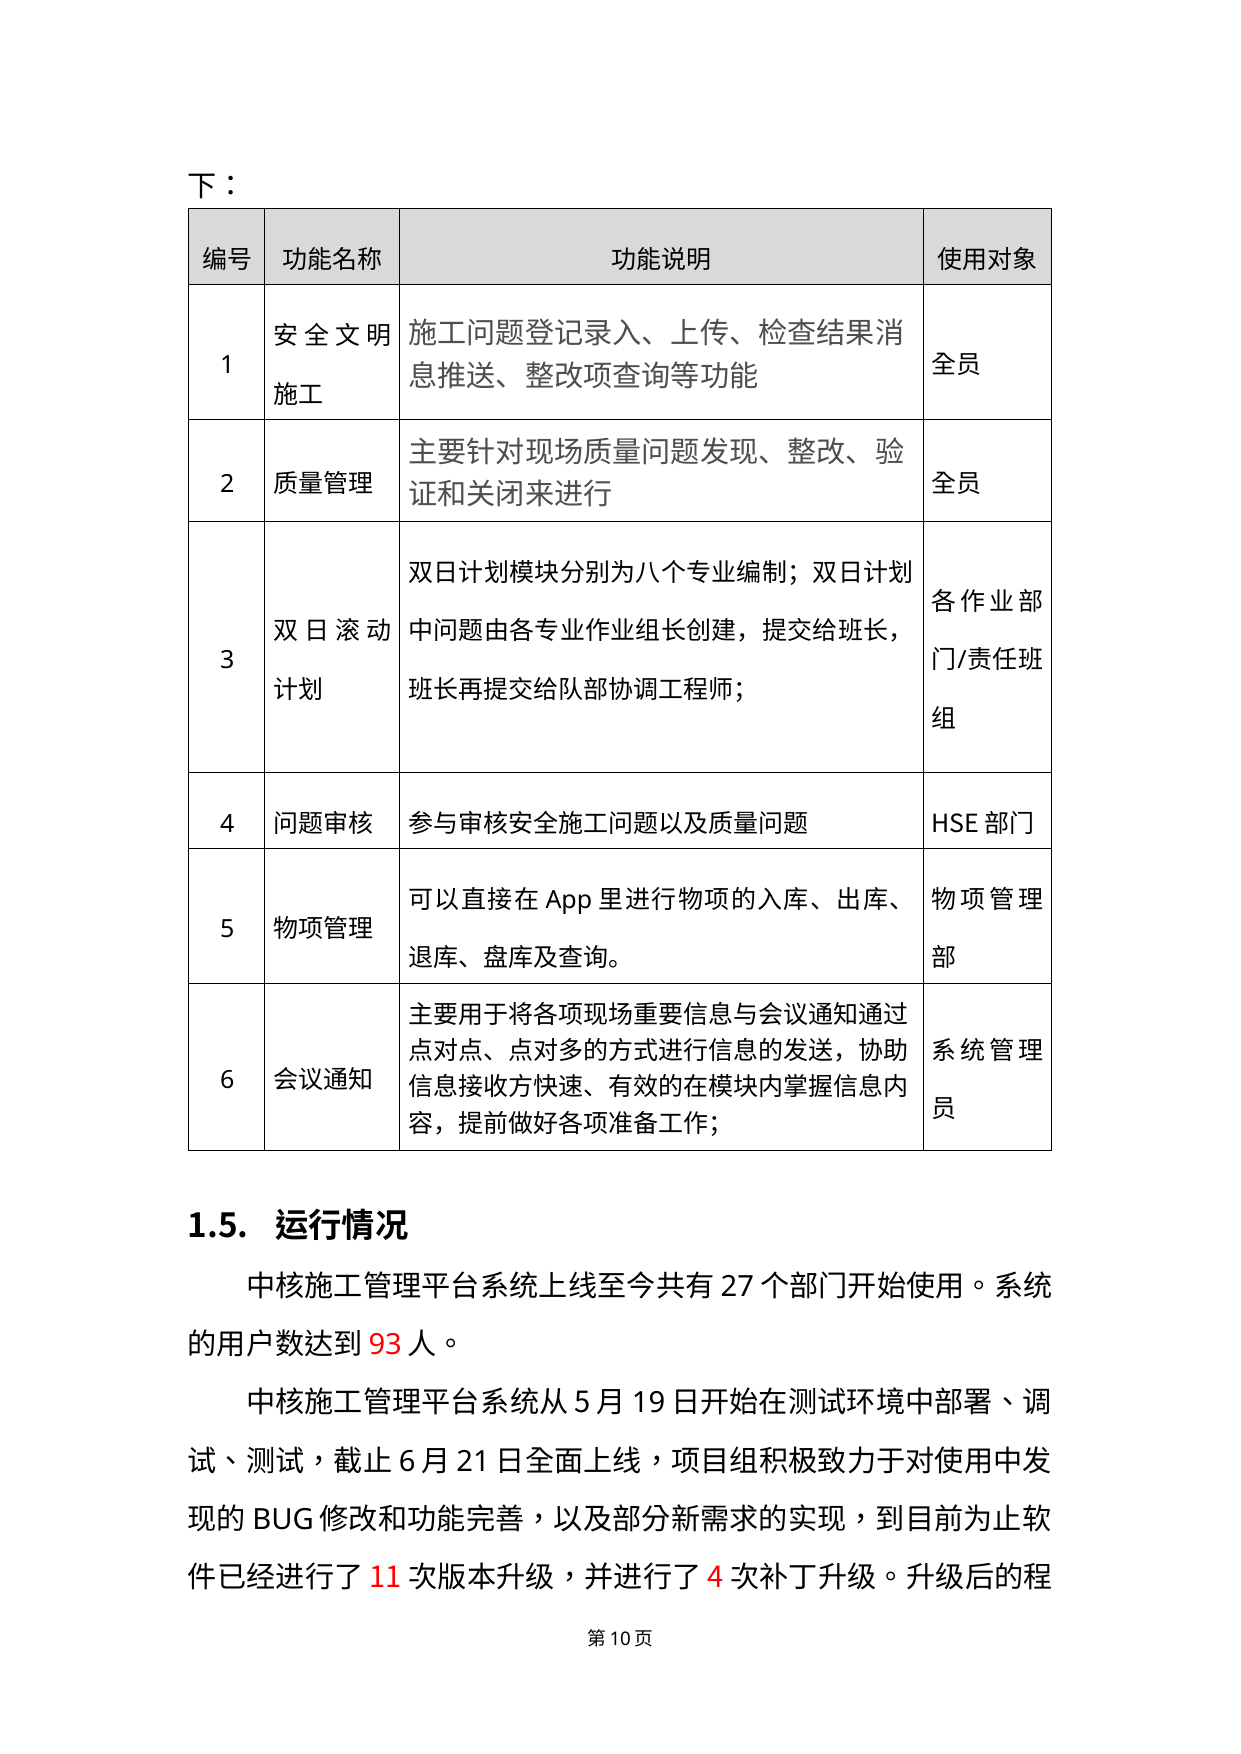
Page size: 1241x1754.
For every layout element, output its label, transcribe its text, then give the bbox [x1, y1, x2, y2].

table_cell 物项管理部 [924, 849, 1051, 982]
table_header 编号 [189, 209, 264, 284]
table_cell 各作业部门/责任班组 [924, 522, 1051, 772]
list 运行情况 [187, 1191, 1053, 1249]
table_cell 2 [189, 420, 264, 521]
table_header 使用对象 [924, 209, 1051, 284]
table_cell 主要用于将各项现场重要信息与会议通知通过点对点、点对多的方式进行信息的发送，协助信息接收方快速、有效的在模块内掌握信息内容，提前做好各项准备工作； [400, 984, 923, 1150]
table_cell 参与审核安全施工问题以及质量问题 [400, 773, 923, 848]
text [187, 1366, 1053, 1599]
table_cell 可以直接在App里进行物项的入库、出库、退库、盘库及查询。 [400, 849, 923, 982]
text 中核施工管理平台系统上线至今共有27个部门开始使用。系统的用户数达到93人。 [187, 1249, 1053, 1366]
table_cell 会议通知 [265, 984, 399, 1150]
table_cell 安全文明施工 [265, 285, 399, 419]
table_cell 双日计划模块分别为八个专业编制；双日计划中问题由各专业作业组长创建，提交给班长，班长再提交给队部协调工程师； [400, 522, 923, 772]
table_cell 主要针对现场质量问题发现、整改、验证和关闭来进行 [400, 420, 923, 521]
table_cell 6 [189, 984, 264, 1150]
table_cell HSE部门 [924, 773, 1051, 848]
table_cell 全员 [924, 285, 1051, 419]
table_cell 全员 [924, 420, 1051, 521]
table_cell 1 [189, 285, 264, 419]
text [187, 150, 1053, 208]
table_header 功能说明 [400, 209, 923, 284]
table_cell 5 [189, 849, 264, 982]
table_cell 问题审核 [265, 773, 399, 848]
table_cell 质量管理 [265, 420, 399, 521]
table_cell 3 [189, 522, 264, 772]
table_cell 物项管理 [265, 849, 399, 982]
table_cell 双日滚动计划 [265, 522, 399, 772]
table_cell 4 [189, 773, 264, 848]
table_header 功能名称 [265, 209, 399, 284]
table_cell 施工问题登记录入、上传、检查结果消息推送、整改项查询等功能 [400, 285, 923, 419]
table_cell 系统管理员 [924, 984, 1051, 1150]
